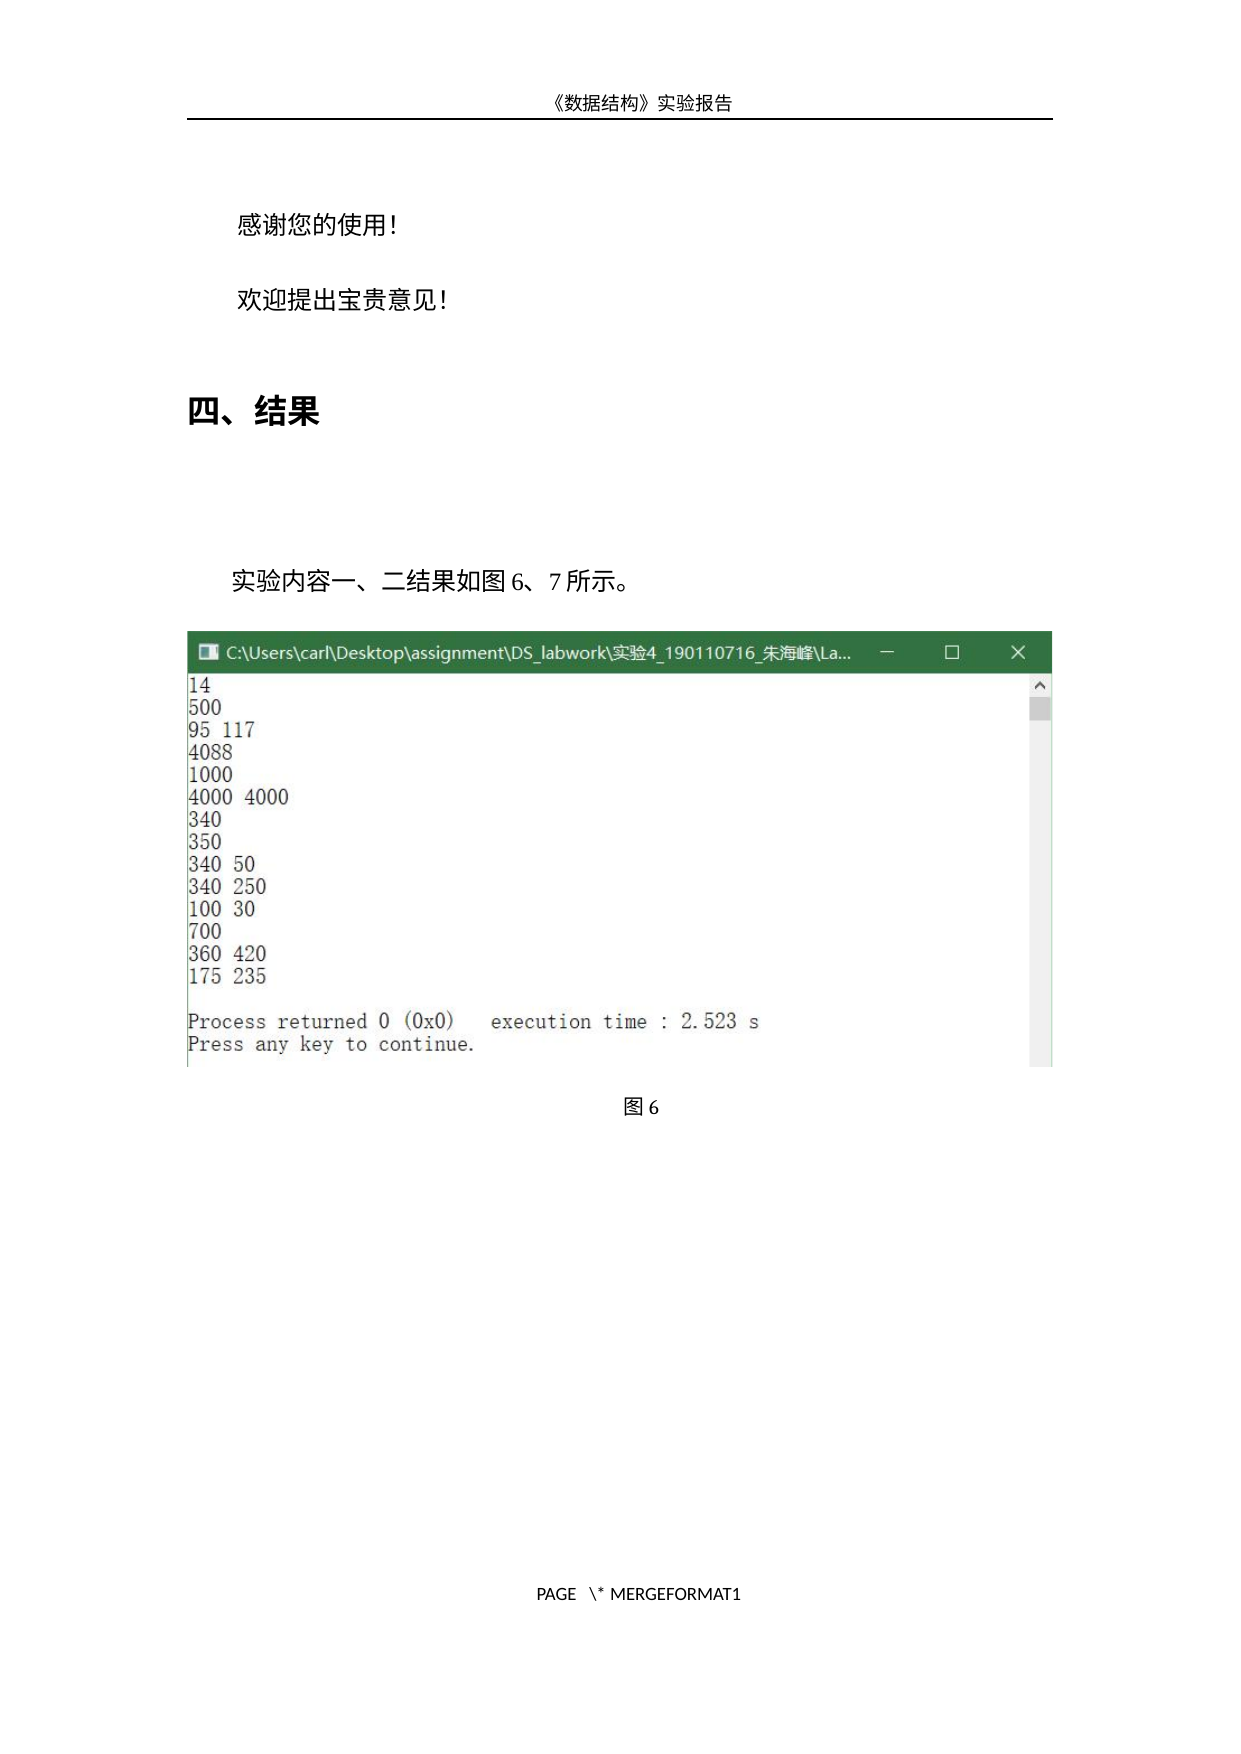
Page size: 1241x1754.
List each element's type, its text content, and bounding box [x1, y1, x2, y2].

subtitle 四、结果 [187, 375, 1053, 443]
text 欢迎提出宝贵意见！ [187, 265, 1053, 333]
picture [187, 631, 1053, 1067]
text 实验内容一、二结果如图6、7所示。 [187, 546, 1053, 613]
text 图 6 [187, 1088, 1053, 1122]
text 感谢您的使用！ [187, 190, 1053, 258]
